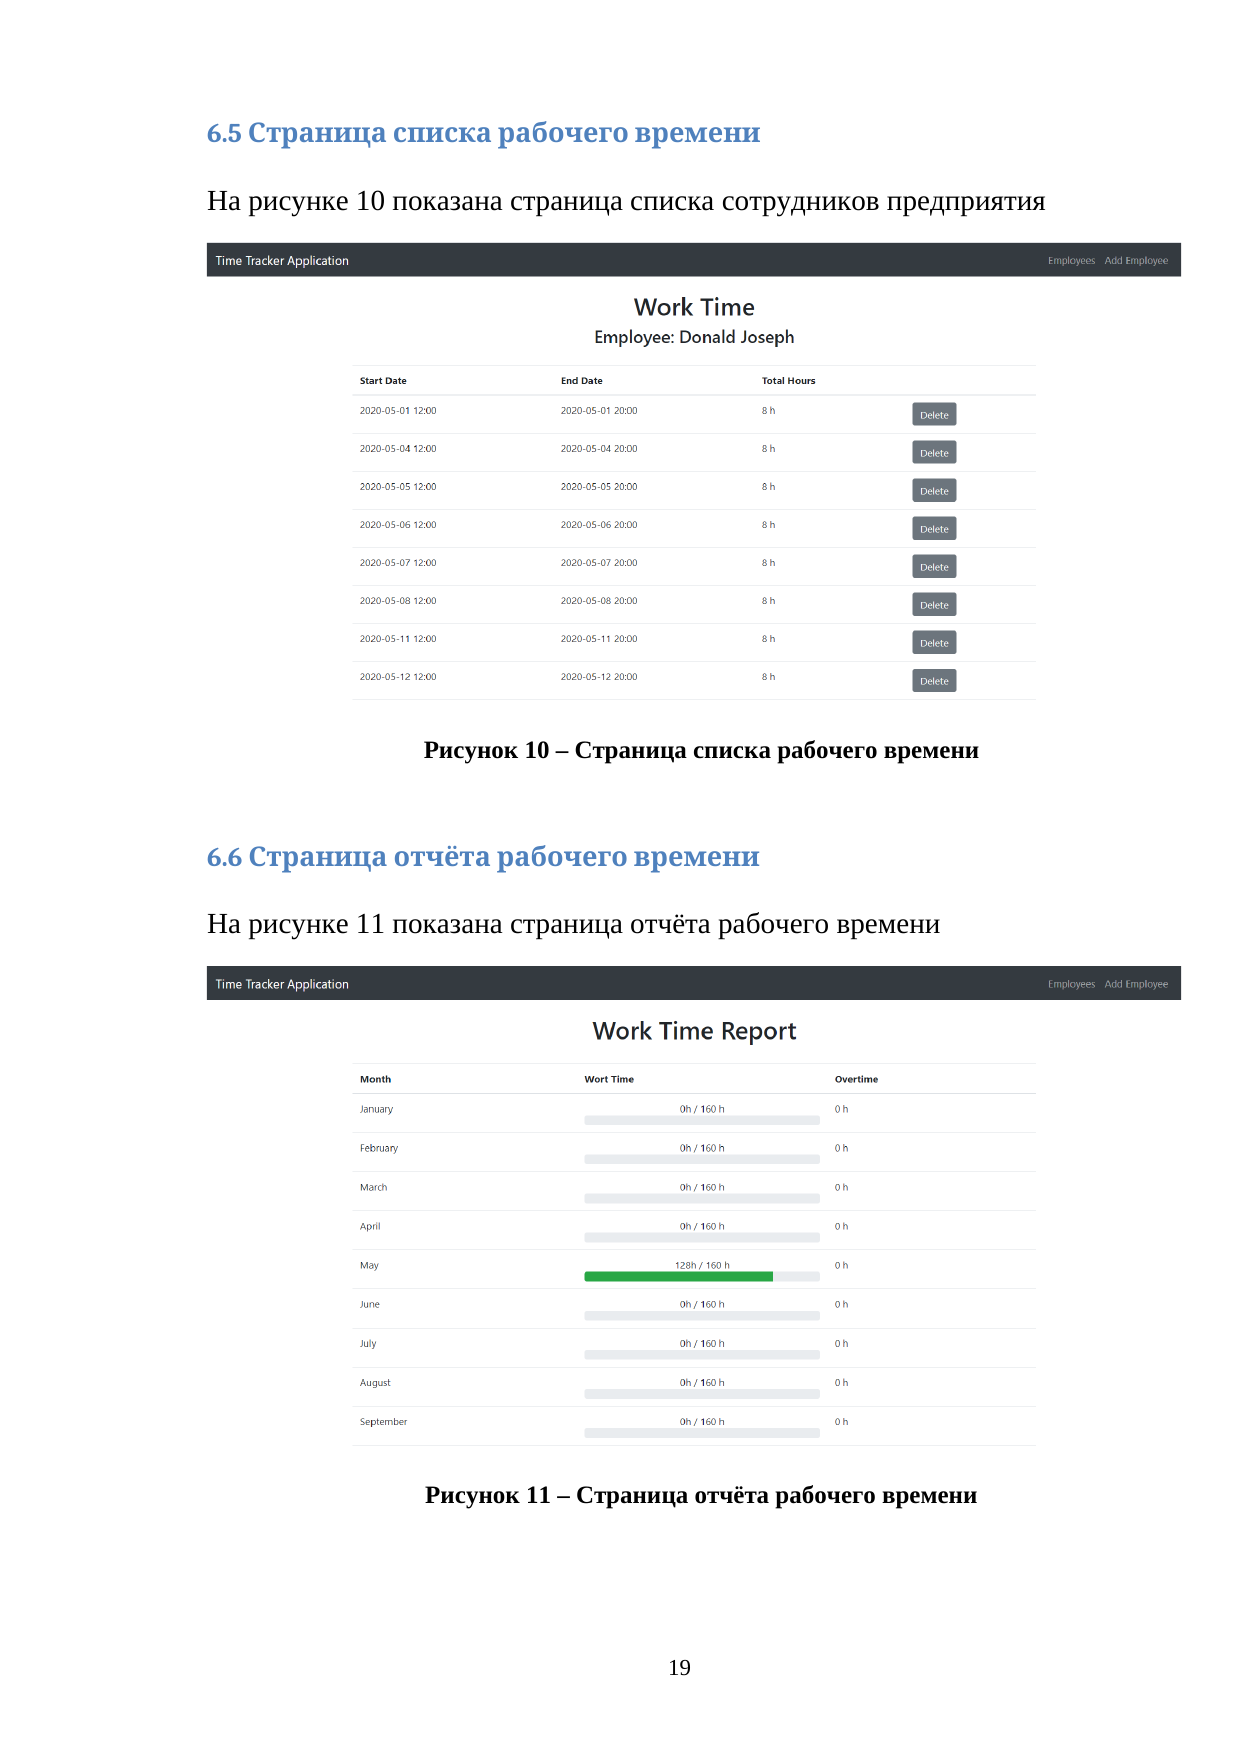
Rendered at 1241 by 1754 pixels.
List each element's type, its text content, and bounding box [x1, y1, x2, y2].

picture [206, 242, 1182, 706]
picture [206, 966, 1182, 1452]
subtitle 6.6 Страница отчёта рабочего времени [177, 842, 1152, 873]
text На рисунке 11 показана страница отчёта рабочего времени [177, 907, 1152, 940]
text Рисунок 11 – Страница отчёта рабочего времени [177, 1480, 1152, 1509]
text Рисунок 10 – Страница списка рабочего времени [177, 735, 1152, 763]
subtitle 6.5 Страница списка рабочего времени [177, 118, 1152, 149]
text На рисунке 10 показана страница списка сотрудников предприятия [177, 183, 1152, 216]
